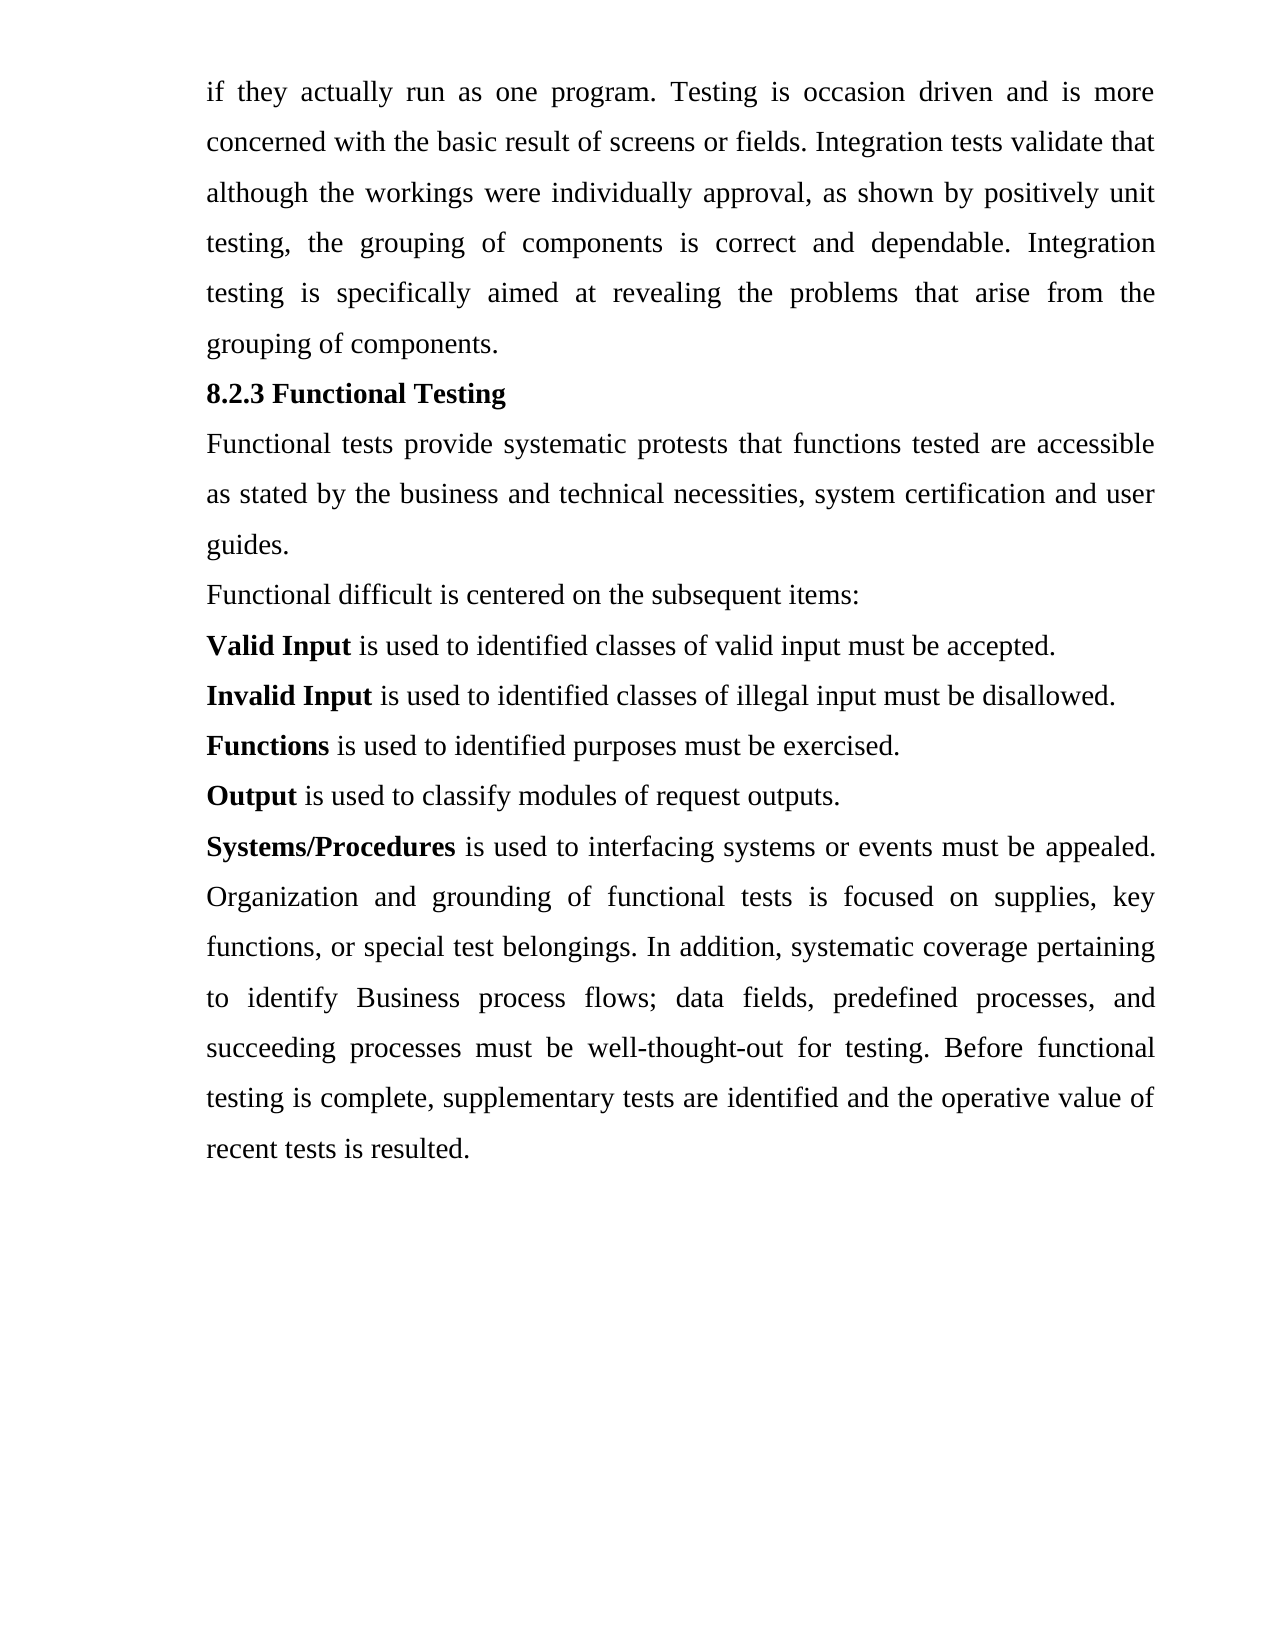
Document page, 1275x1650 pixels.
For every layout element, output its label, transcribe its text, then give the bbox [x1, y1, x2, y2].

text Systems/Procedures is used to interfacing systems or events must be appealed. Organization and grounding of functional tests is focused on supplies, key functions, or special test belongings. In addition, systematic coverage pertaining to identify Business process flows; data fields, predefined processes, and succeeding processes must be well-thought-out for testing. Before functional testing is complete, supplementary tests are identified and the operative value of recent tests is resulted. [206, 829, 1156, 1164]
text Invalid Input is used to identified classes of illegal input must be disallowed. [206, 678, 1156, 711]
text Functions is used to identified purposes must be exercised. [206, 728, 1156, 762]
text Output is used to classify modules of request outputs. [206, 778, 1156, 812]
text Valid Input is used to identified classes of valid input must be accepted. [206, 628, 1156, 661]
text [206, 74, 1156, 359]
text Functional difficult is centered on the subsequent items: [206, 577, 1156, 611]
text 8.2.3 Functional Testing [206, 376, 1156, 409]
text Functional tests provide systematic protests that functions tested are accessible as stated by the business and technical necessities, system certification and user guides. [206, 426, 1156, 561]
